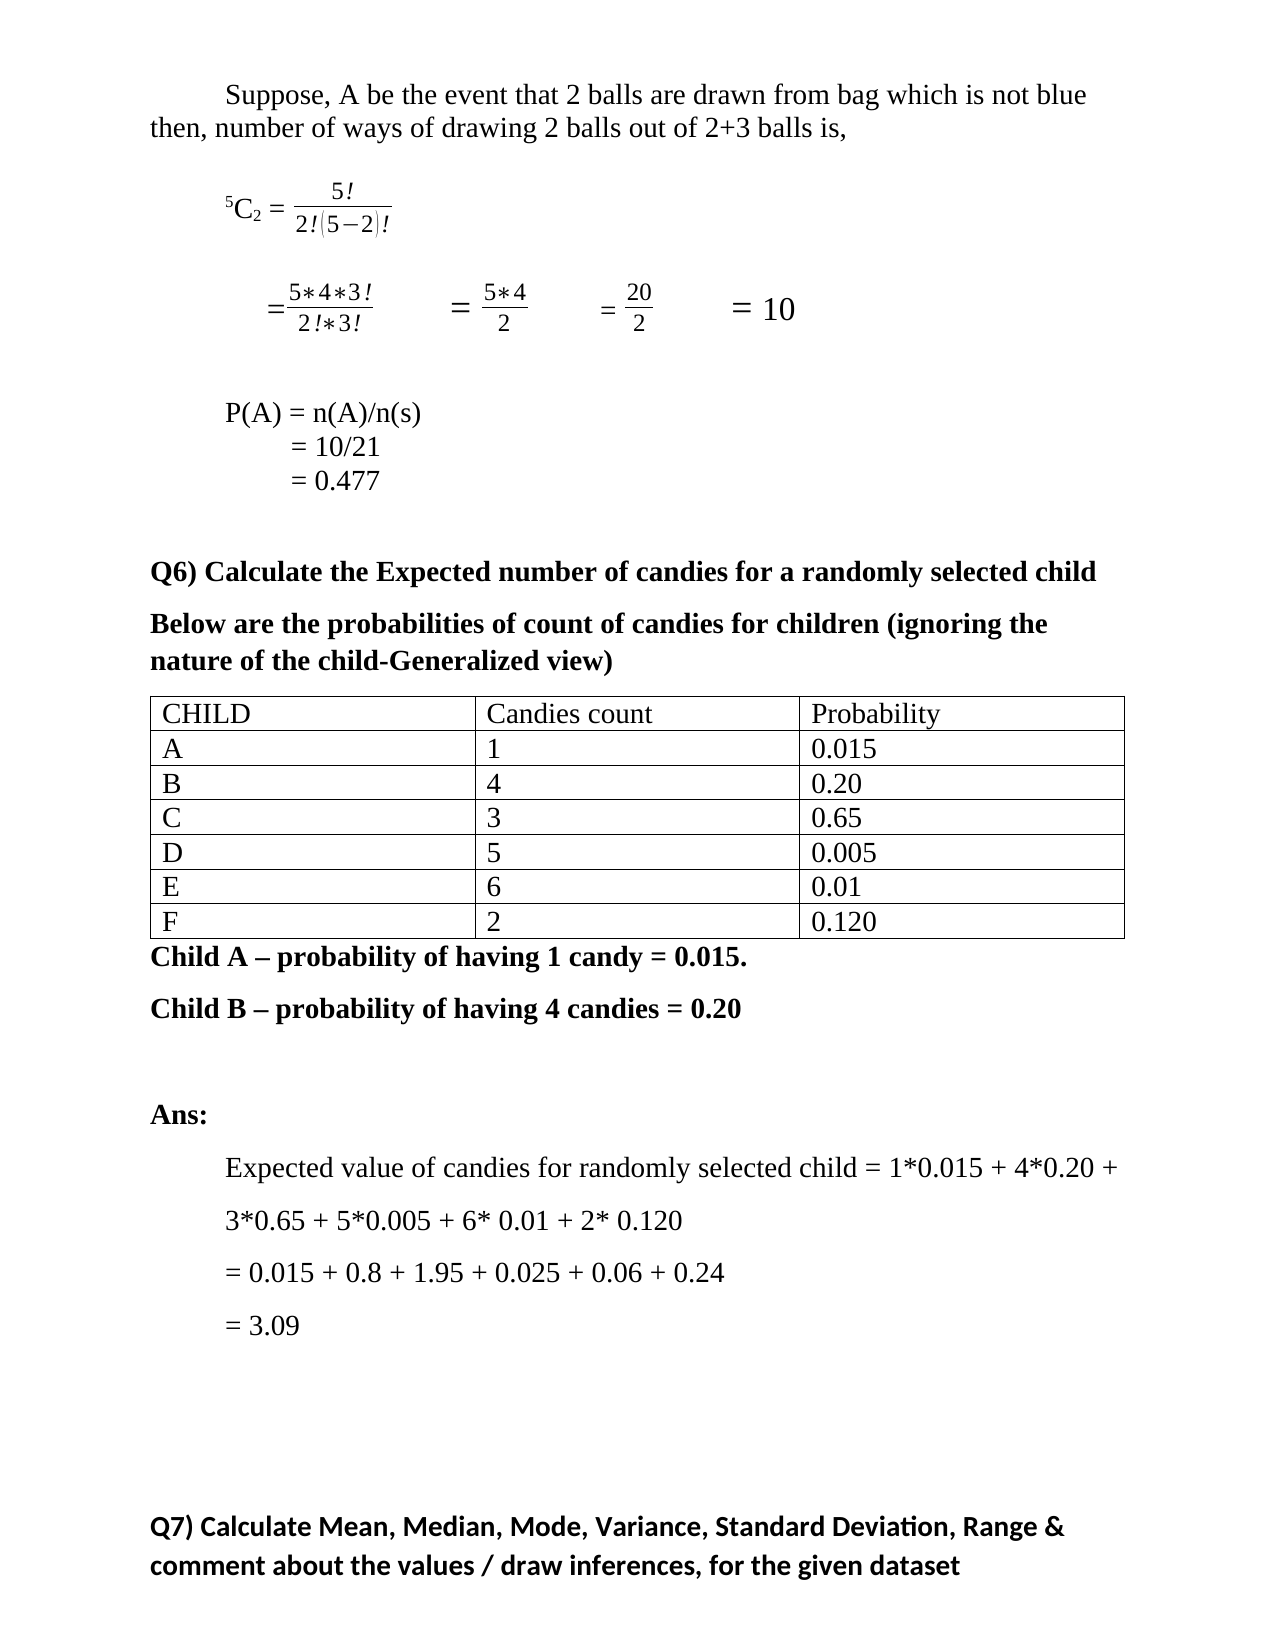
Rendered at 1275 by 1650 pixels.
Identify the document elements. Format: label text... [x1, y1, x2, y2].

table_cell 4 [476, 766, 799, 799]
table_cell D [151, 835, 475, 868]
text P(A) = n(A)/n(s) [150, 396, 1127, 429]
text = 0.015 + 0.8 + 1.95 + 0.025 + 0.06 + 0.24 [150, 1256, 1127, 1289]
table_cell 5 [476, 835, 799, 868]
text Q6) Calculate the Expected number of candies for a randomly selected child [150, 554, 1127, 587]
table_header CHILD [151, 697, 475, 730]
table_cell 1 [476, 731, 799, 765]
text Ans: [150, 1097, 1127, 1131]
text = 0.477 [150, 463, 1127, 496]
table_cell A [151, 731, 475, 765]
text Child A – probability of having 1 candy = 0.015. [150, 939, 1127, 972]
text 5C2 = [150, 177, 1127, 239]
table_cell E [151, 870, 475, 903]
text Suppose, A be the event that 2 balls are drawn from bag which is not blue then, number of ways of drawing 2 balls out of 2+3 balls is, [150, 77, 1127, 144]
table_cell 0.120 [800, 904, 1124, 938]
table_header Candies count [476, 697, 799, 730]
table_cell F [151, 904, 475, 938]
text Expected value of candies for randomly selected child = 1*0.015 + 4*0.20 + [150, 1150, 1127, 1183]
table_header Probability [800, 697, 1124, 730]
table_cell 0.015 [800, 731, 1124, 765]
text = 10/21 [150, 429, 1127, 463]
table_cell C [151, 800, 475, 834]
text Q7) Calculate Mean, Median, Mode, Variance, Standard Deviation, Range & comment about the values / draw inferences, for the given dataset [150, 1508, 1127, 1583]
table_cell 0.005 [800, 835, 1124, 868]
table_cell 3 [476, 800, 799, 834]
table_cell 0.20 [800, 766, 1124, 799]
table_cell 2 [476, 904, 799, 938]
table_cell B [151, 766, 475, 799]
table_cell 0.01 [800, 870, 1124, 903]
table_cell 6 [476, 870, 799, 903]
text = 3.09 [150, 1308, 1127, 1342]
text 3*0.65 + 5*0.005 + 6* 0.01 + 2* 0.120 [150, 1203, 1127, 1236]
text = = = = 10 [150, 278, 1127, 338]
text Child B – probability of having 4 candies = 0.20 [150, 991, 1127, 1025]
table_cell 0.65 [800, 800, 1124, 834]
text Below are the probabilities of count of candies for children (ignoring the nature of the child-Generalized view) [150, 607, 1127, 676]
